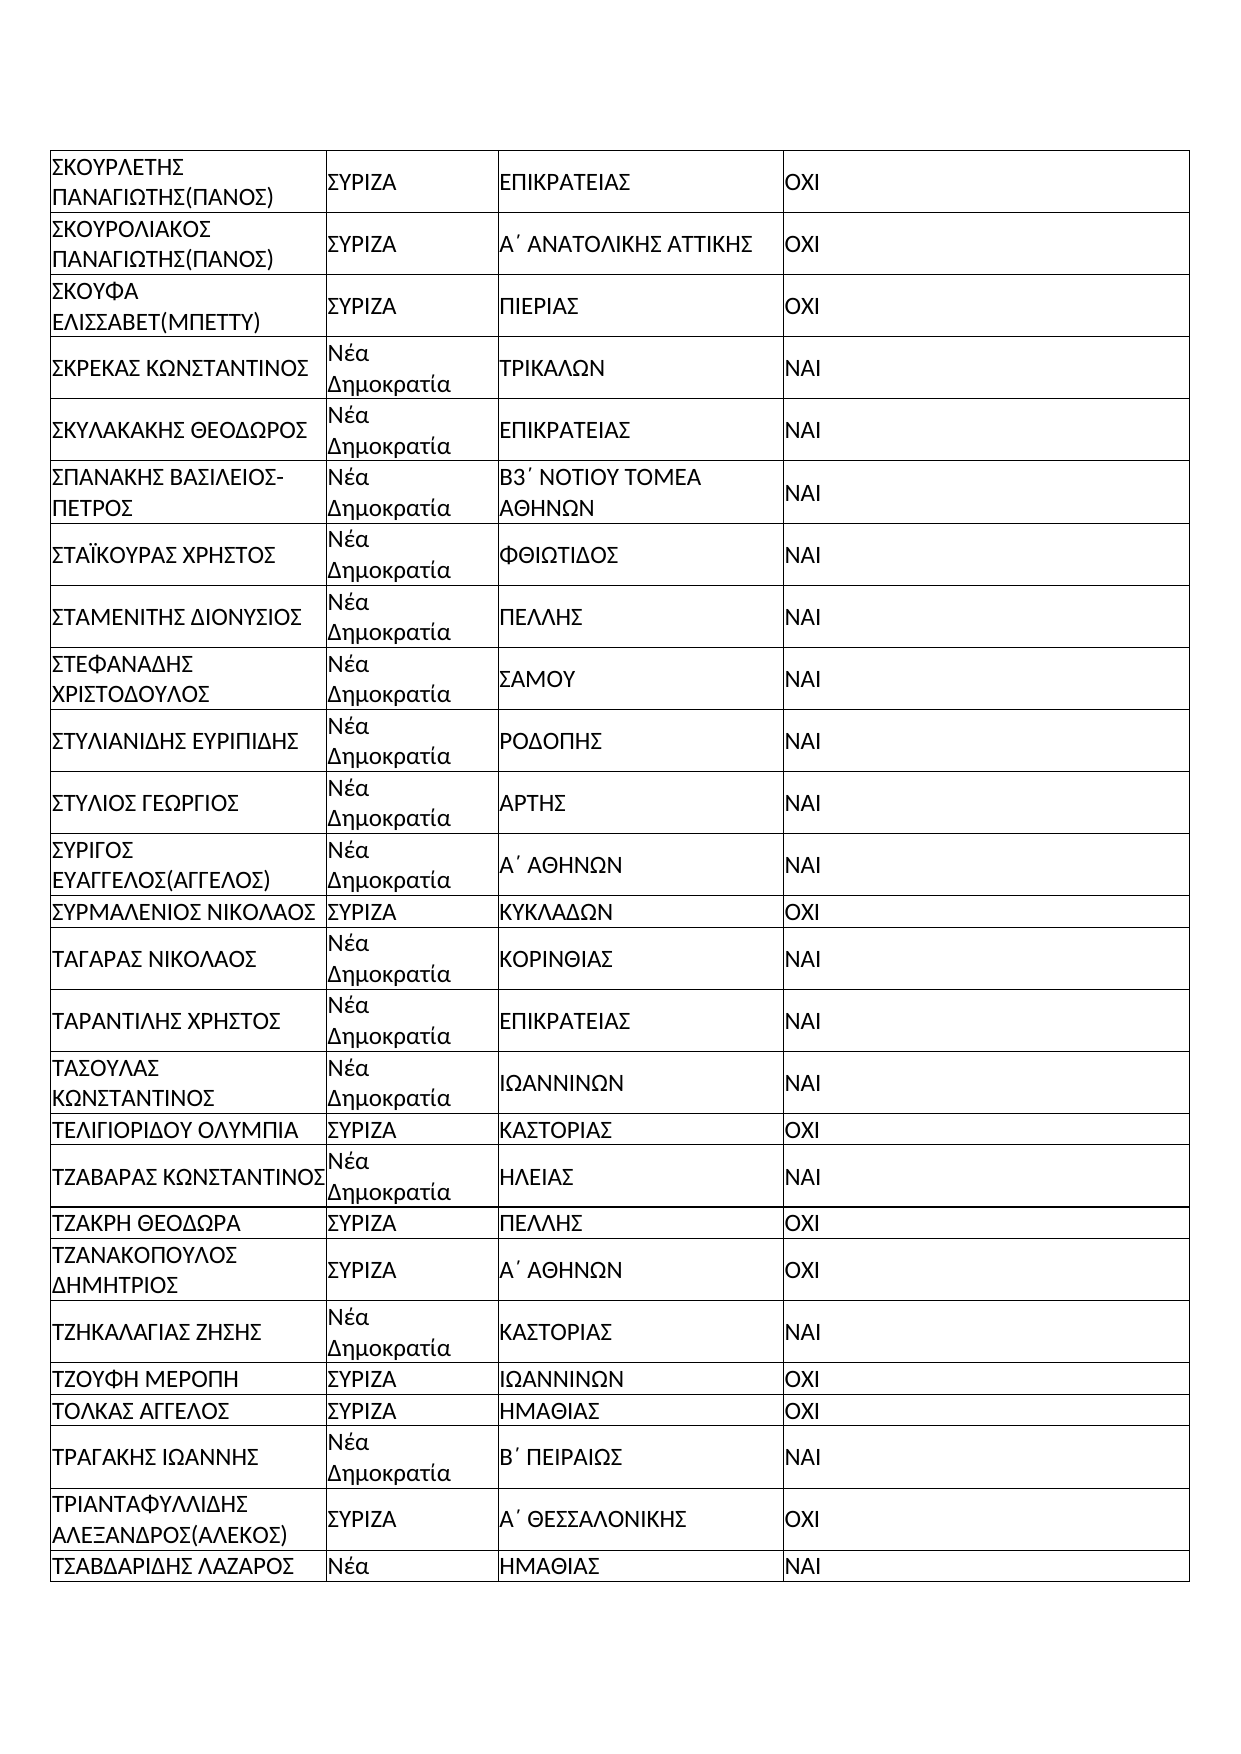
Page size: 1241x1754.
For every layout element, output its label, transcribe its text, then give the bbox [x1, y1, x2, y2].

table_cell ΤΟΛΚΑΣ ΑΓΓΕΛΟΣ [51, 1395, 326, 1425]
table_cell Νέα Δημοκρατία [327, 710, 498, 771]
table_cell ΕΠΙΚΡΑΤΕΙΑΣ [499, 399, 783, 460]
table_cell ΗΛΕΙΑΣ [499, 1145, 783, 1206]
table_cell Νέα Δημοκρατία [327, 461, 498, 522]
table_cell ΣΥΡΙΖΑ [327, 1208, 498, 1238]
table_cell ΣΚΟΥΦΑ ΕΛΙΣΣΑΒΕΤ(ΜΠΕΤΤΥ) [51, 275, 326, 336]
table_cell ΗΜΑΘΙΑΣ [499, 1395, 783, 1425]
table_cell ΣΑΜΟΥ [499, 648, 783, 709]
table_cell ΣΥΡΙΖΑ [327, 213, 498, 274]
table_cell ΤΖΟΥΦΗ ΜΕΡΟΠΗ [51, 1363, 326, 1394]
table_cell Α΄ ΑΝΑΤΟΛΙΚΗΣ ΑΤΤΙΚΗΣ [499, 213, 783, 274]
table_cell ΤΑΡΑΝΤΙΛΗΣ ΧΡΗΣΤΟΣ [51, 990, 326, 1051]
table_cell ΙΩΑΝΝΙΝΩΝ [499, 1363, 783, 1394]
table_cell ΝΑΙ [784, 834, 1189, 895]
table_cell Α΄ ΑΘΗΝΩΝ [499, 834, 783, 895]
table_cell ΝΑΙ [784, 1551, 1189, 1581]
table_cell ΤΡΙΑΝΤΑΦΥΛΛΙΔΗΣ ΑΛΕΞΑΝΔΡΟΣ(ΑΛΕΚΟΣ) [51, 1489, 326, 1549]
table_cell ΤΖΑΝΑΚΟΠΟΥΛΟΣ ΔΗΜΗΤΡΙΟΣ [51, 1239, 326, 1300]
table_cell Νέα Δημοκρατία [327, 1301, 498, 1362]
table_cell ΣΥΡΙΖΑ [327, 1489, 498, 1549]
table_cell ΣΤΥΛΙΑΝΙΔΗΣ ΕΥΡΙΠΙΔΗΣ [51, 710, 326, 771]
table_cell ΤΖΑΚΡΗ ΘΕΟΔΩΡΑ [51, 1208, 326, 1238]
table_cell ΝΑΙ [784, 461, 1189, 522]
table_cell ΟΧΙ [784, 1395, 1189, 1425]
table_cell Νέα Δημοκρατία [327, 399, 498, 460]
table_cell Νέα Δημοκρατία [327, 1551, 498, 1581]
table_cell ΝΑΙ [784, 990, 1189, 1051]
table_cell Α΄ ΑΘΗΝΩΝ [499, 1239, 783, 1300]
table_cell Νέα Δημοκρατία [327, 1145, 498, 1206]
table_cell Νέα Δημοκρατία [327, 337, 498, 398]
table_cell ΑΡΤΗΣ [499, 772, 783, 833]
table_cell ΝΑΙ [784, 586, 1189, 647]
table_cell ΣΥΡΜΑΛΕΝΙΟΣ ΝΙΚΟΛΑΟΣ [51, 896, 326, 927]
table_cell ΝΑΙ [784, 772, 1189, 833]
table_cell ΟΧΙ [784, 1363, 1189, 1394]
table_cell ΝΑΙ [784, 1426, 1189, 1487]
table_cell ΟΧΙ [784, 213, 1189, 274]
table_cell ΗΜΑΘΙΑΣ [499, 1551, 783, 1581]
table_cell ΣΤΥΛΙΟΣ ΓΕΩΡΓΙΟΣ [51, 772, 326, 833]
table_cell ΝΑΙ [784, 928, 1189, 989]
table_cell ΣΥΡΙΖΑ [327, 151, 498, 212]
table_cell ΣΚΡΕΚΑΣ ΚΩΝΣΤΑΝΤΙΝΟΣ [51, 337, 326, 398]
table_cell ΟΧΙ [784, 151, 1189, 212]
table_cell ΣΥΡΙΖΑ [327, 1114, 498, 1144]
table_cell ΤΑΓΑΡΑΣ ΝΙΚΟΛΑΟΣ [51, 928, 326, 989]
table_cell Νέα Δημοκρατία [327, 586, 498, 647]
table_cell ΙΩΑΝΝΙΝΩΝ [499, 1052, 783, 1113]
table_cell Α΄ ΘΕΣΣΑΛΟΝΙΚΗΣ [499, 1489, 783, 1549]
table_cell ΤΡΙΚΑΛΩΝ [499, 337, 783, 398]
table_cell ΣΚΥΛΑΚΑΚΗΣ ΘΕΟΔΩΡΟΣ [51, 399, 326, 460]
table_cell Νέα Δημοκρατία [327, 1426, 498, 1487]
table_cell ΟΧΙ [784, 896, 1189, 927]
table_cell ΝΑΙ [784, 399, 1189, 460]
table_cell ΚΑΣΤΟΡΙΑΣ [499, 1114, 783, 1144]
table_cell ΝΑΙ [784, 1301, 1189, 1362]
table_cell Νέα Δημοκρατία [327, 772, 498, 833]
table_cell ΟΧΙ [784, 1114, 1189, 1144]
table_cell ΣΚΟΥΡΟΛΙΑΚΟΣ ΠΑΝΑΓΙΩΤΗΣ(ΠΑΝΟΣ) [51, 213, 326, 274]
table_cell Νέα Δημοκρατία [327, 1052, 498, 1113]
table_cell ΝΑΙ [784, 1052, 1189, 1113]
table_cell ΡΟΔΟΠΗΣ [499, 710, 783, 771]
table_cell ΠΙΕΡΙΑΣ [499, 275, 783, 336]
table_cell ΣΤΑΪΚΟΥΡΑΣ ΧΡΗΣΤΟΣ [51, 524, 326, 584]
table_cell ΝΑΙ [784, 524, 1189, 584]
table_cell ΝΑΙ [784, 648, 1189, 709]
table_cell Νέα Δημοκρατία [327, 990, 498, 1051]
table_cell ΚΟΡΙΝΘΙΑΣ [499, 928, 783, 989]
table_cell Νέα Δημοκρατία [327, 928, 498, 989]
table_cell ΠΕΛΛΗΣ [499, 586, 783, 647]
table_cell Νέα Δημοκρατία [327, 648, 498, 709]
table_cell ΣΚΟΥΡΛΕΤΗΣ ΠΑΝΑΓΙΩΤΗΣ(ΠΑΝΟΣ) [51, 151, 326, 212]
table_cell ΚΑΣΤΟΡΙΑΣ [499, 1301, 783, 1362]
table_cell ΤΖΑΒΑΡΑΣ ΚΩΝΣΤΑΝΤΙΝΟΣ [51, 1145, 326, 1206]
table_cell ΝΑΙ [784, 337, 1189, 398]
table_cell ΝΑΙ [784, 1145, 1189, 1206]
table_cell ΤΖΗΚΑΛΑΓΙΑΣ ΖΗΣΗΣ [51, 1301, 326, 1362]
table_cell ΣΤΕΦΑΝΑΔΗΣ ΧΡΙΣΤΟΔΟΥΛΟΣ [51, 648, 326, 709]
table_cell Β3΄ ΝΟΤΙΟΥ ΤΟΜΕΑ ΑΘΗΝΩΝ [499, 461, 783, 522]
table_cell ΕΠΙΚΡΑΤΕΙΑΣ [499, 151, 783, 212]
table_cell Β΄ ΠΕΙΡΑΙΩΣ [499, 1426, 783, 1487]
table_cell ΣΥΡΙΖΑ [327, 275, 498, 336]
table_cell ΤΑΣΟΥΛΑΣ ΚΩΝΣΤΑΝΤΙΝΟΣ [51, 1052, 326, 1113]
table_cell ΤΡΑΓΑΚΗΣ ΙΩΑΝΝΗΣ [51, 1426, 326, 1487]
table_cell ΠΕΛΛΗΣ [499, 1208, 783, 1238]
table_cell ΟΧΙ [784, 1489, 1189, 1549]
table_cell ΟΧΙ [784, 275, 1189, 336]
table_cell ΣΥΡΙΖΑ [327, 1363, 498, 1394]
table_cell ΣΥΡΙΖΑ [327, 1239, 498, 1300]
table_cell ΝΑΙ [784, 710, 1189, 771]
table_cell ΣΠΑΝΑΚΗΣ ΒΑΣΙΛΕΙΟΣ-ΠΕΤΡΟΣ [51, 461, 326, 522]
table_cell ΣΥΡΙΖΑ [327, 896, 498, 927]
table_cell ΚΥΚΛΑΔΩΝ [499, 896, 783, 927]
table_cell ΟΧΙ [784, 1208, 1189, 1238]
table_cell ΣΤΑΜΕΝΙΤΗΣ ΔΙΟΝΥΣΙΟΣ [51, 586, 326, 647]
table_cell ΕΠΙΚΡΑΤΕΙΑΣ [499, 990, 783, 1051]
table_cell ΣΥΡΙΖΑ [327, 1395, 498, 1425]
table_cell ΤΣΑΒΔΑΡΙΔΗΣ ΛΑΖΑΡΟΣ [51, 1551, 326, 1581]
table_cell ΤΕΛΙΓΙΟΡΙΔΟΥ ΟΛΥΜΠΙΑ [51, 1114, 326, 1144]
table_cell Νέα Δημοκρατία [327, 834, 498, 895]
table_cell ΣΥΡΙΓΟΣ ΕΥΑΓΓΕΛΟΣ(ΑΓΓΕΛΟΣ) [51, 834, 326, 895]
table_cell ΦΘΙΩΤΙΔΟΣ [499, 524, 783, 584]
table_cell Νέα Δημοκρατία [327, 524, 498, 584]
table_cell ΟΧΙ [784, 1239, 1189, 1300]
